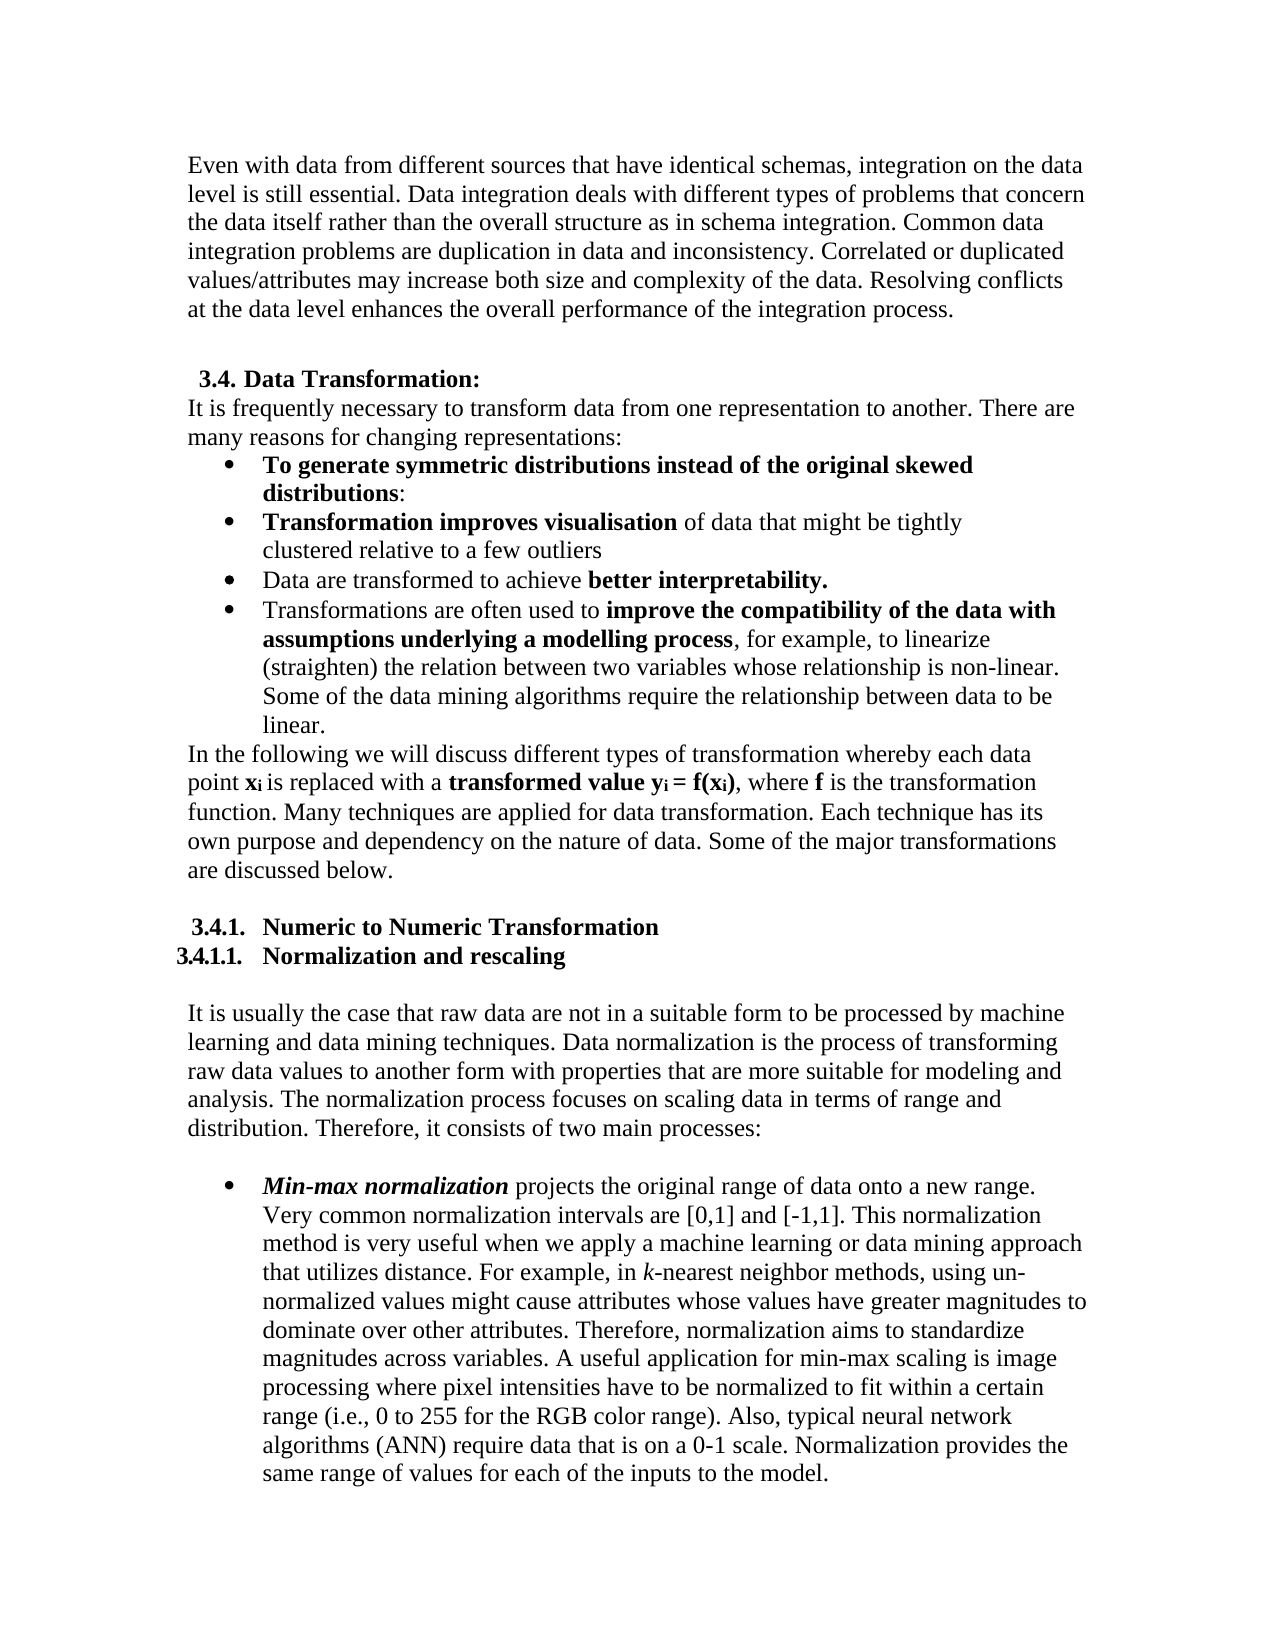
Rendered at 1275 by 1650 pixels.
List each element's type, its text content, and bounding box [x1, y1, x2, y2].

text Even with data from different sources that have identical schemas, integration on the data level is still essential. Data integration deals with different types of problems that concern the data itself rather than the overall structure as in schema integration. Common data integration problems are duplication in data and inconsistency. Correlated or duplicated values/attributes may increase both size and complexity of the data. Resolving conflicts at the data level enhances the overall performance of the integration process. [187, 150, 1084, 322]
list Transformations are often used to improve the compatibility of the data with assumptions underlying a modelling process, for example, to linearize (straighten) the relation between two variables whose relationship is non-linear. Some of the data mining algorithms require the relationship between data to be linear. [225, 595, 1059, 739]
list Min-max normalization projects the original range of data onto a new range. Very common normalization intervals are [0,1] and [-1,1]. This normalization method is very useful when we apply a machine learning or data mining approach that utilizes distance. For example, in k-nearest neighbor methods, using un- normalized values might cause attributes whose values have greater magnitudes to dominate over other attributes. Therefore, normalization aims to standardize magnitudes across variables. A useful application for min-max scaling is image processing where pixel intensities have to be normalized to fit within a certain range (i.e., 0 to 255 for the RGB color range). Also, typical neural network algorithms (ANN) require data that is on a 0-1 scale. Normalization provides the same range of values for each of the inputs to the model. [225, 1171, 1087, 1487]
text In the following we will discuss different types of transformation whereby each data point xi is replaced with a transformed value yi = f(xi), where f is the transformation function. Many techniques are applied for data transformation. Each technique has its own purpose and dependency on the nature of data. Some of the major transformations are discussed below. [187, 739, 1059, 883]
text It is frequently necessary to transform data from one representation to another. There are many reasons for changing representations: [187, 393, 1084, 451]
subtitle Data Transformation: [199, 364, 1223, 393]
subtitle To generate symmetric distributions instead of the original skewed distributions: [225, 451, 974, 507]
list Data are transformed to achieve better interpretability. [225, 564, 1223, 595]
subtitle Numeric to Numeric Transformation [191, 912, 1223, 941]
list Normalization and rescaling [176, 941, 1223, 969]
text It is usually the case that raw data are not in a suitable form to be processed by machine learning and data mining techniques. Data normalization is the process of transforming raw data values to another form with properties that are more suitable for modeling and analysis. The normalization process focuses on scaling data in terms of range and distribution. Therefore, it consists of two main processes: [187, 998, 1067, 1142]
list Transformation improves visualisation of data that might be tightly clustered relative to a few outliers [225, 508, 1059, 564]
